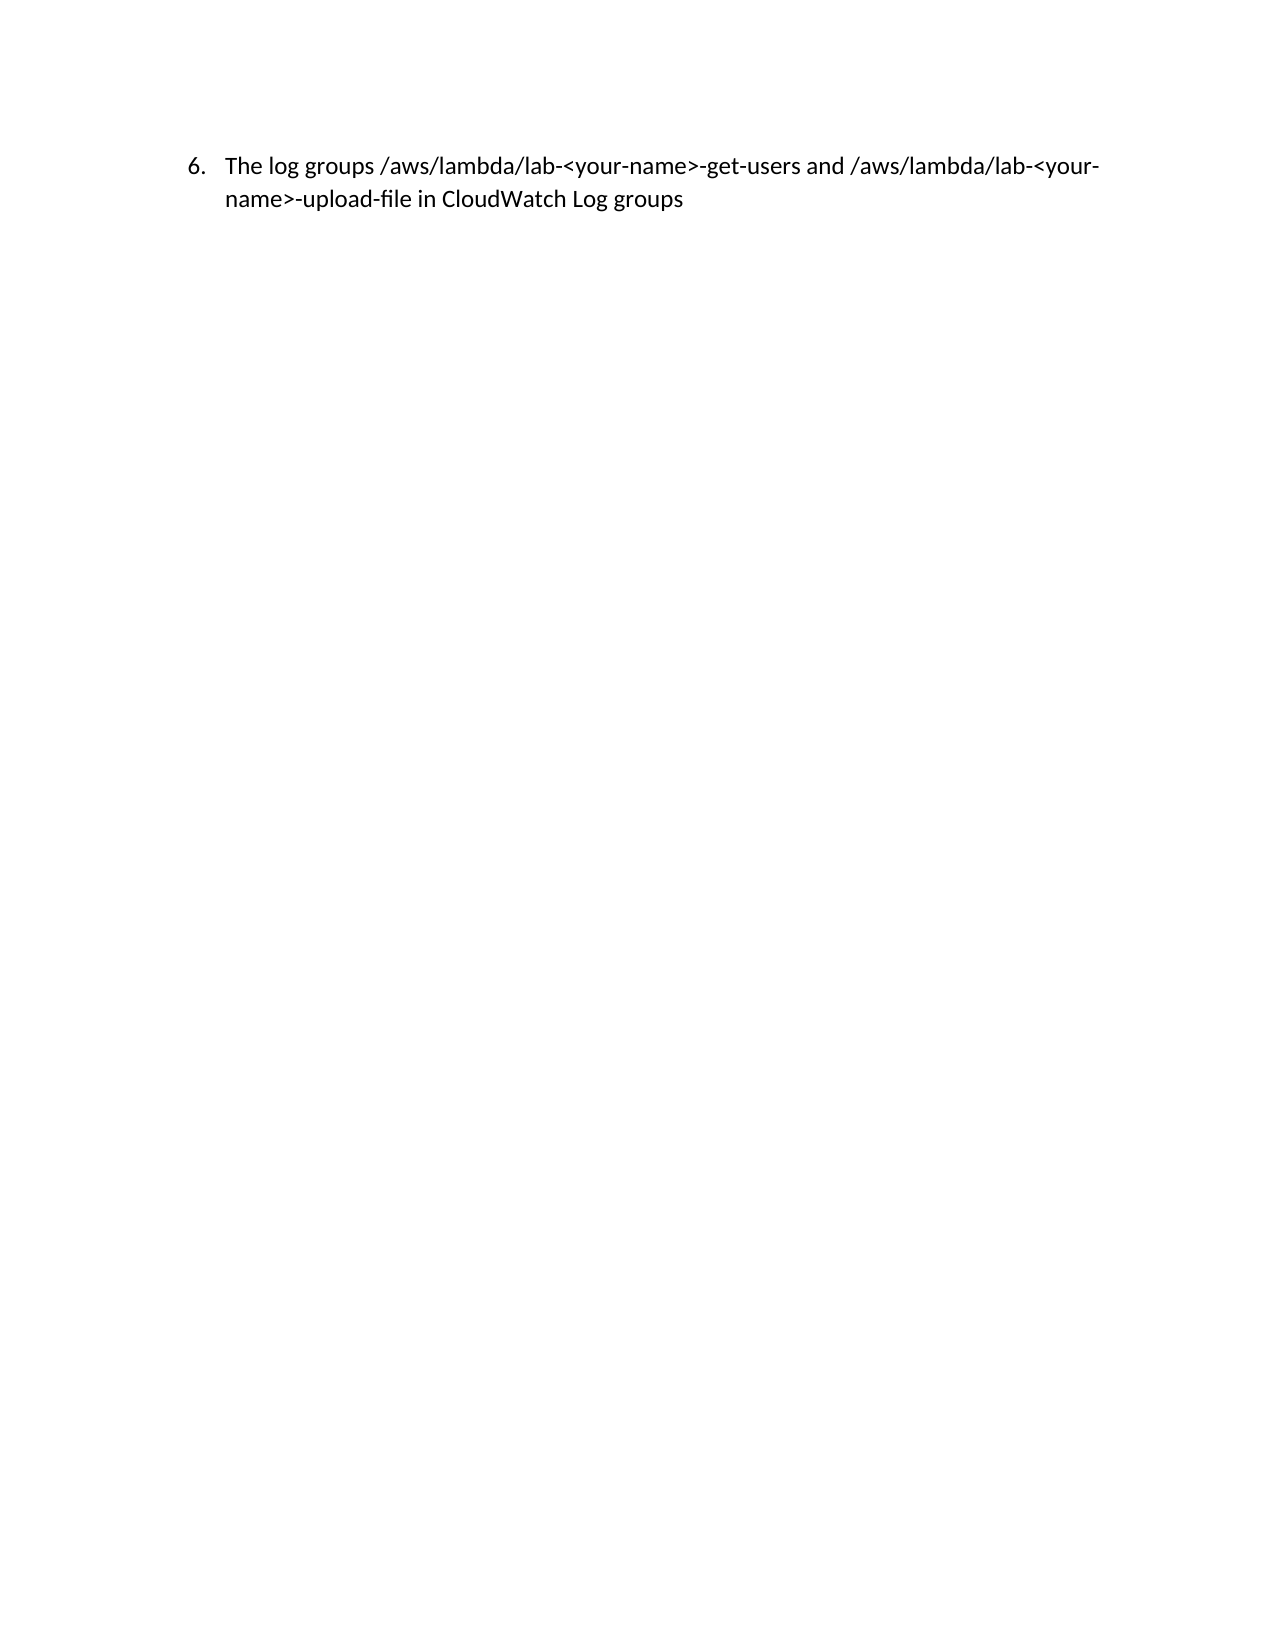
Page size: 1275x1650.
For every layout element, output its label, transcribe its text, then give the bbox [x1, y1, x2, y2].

list The log groups /aws/lambda/lab-<your-name>-get-users and /aws/lambda/lab-<your-name>-upload-file in CloudWatch Log groups [187, 150, 1125, 213]
